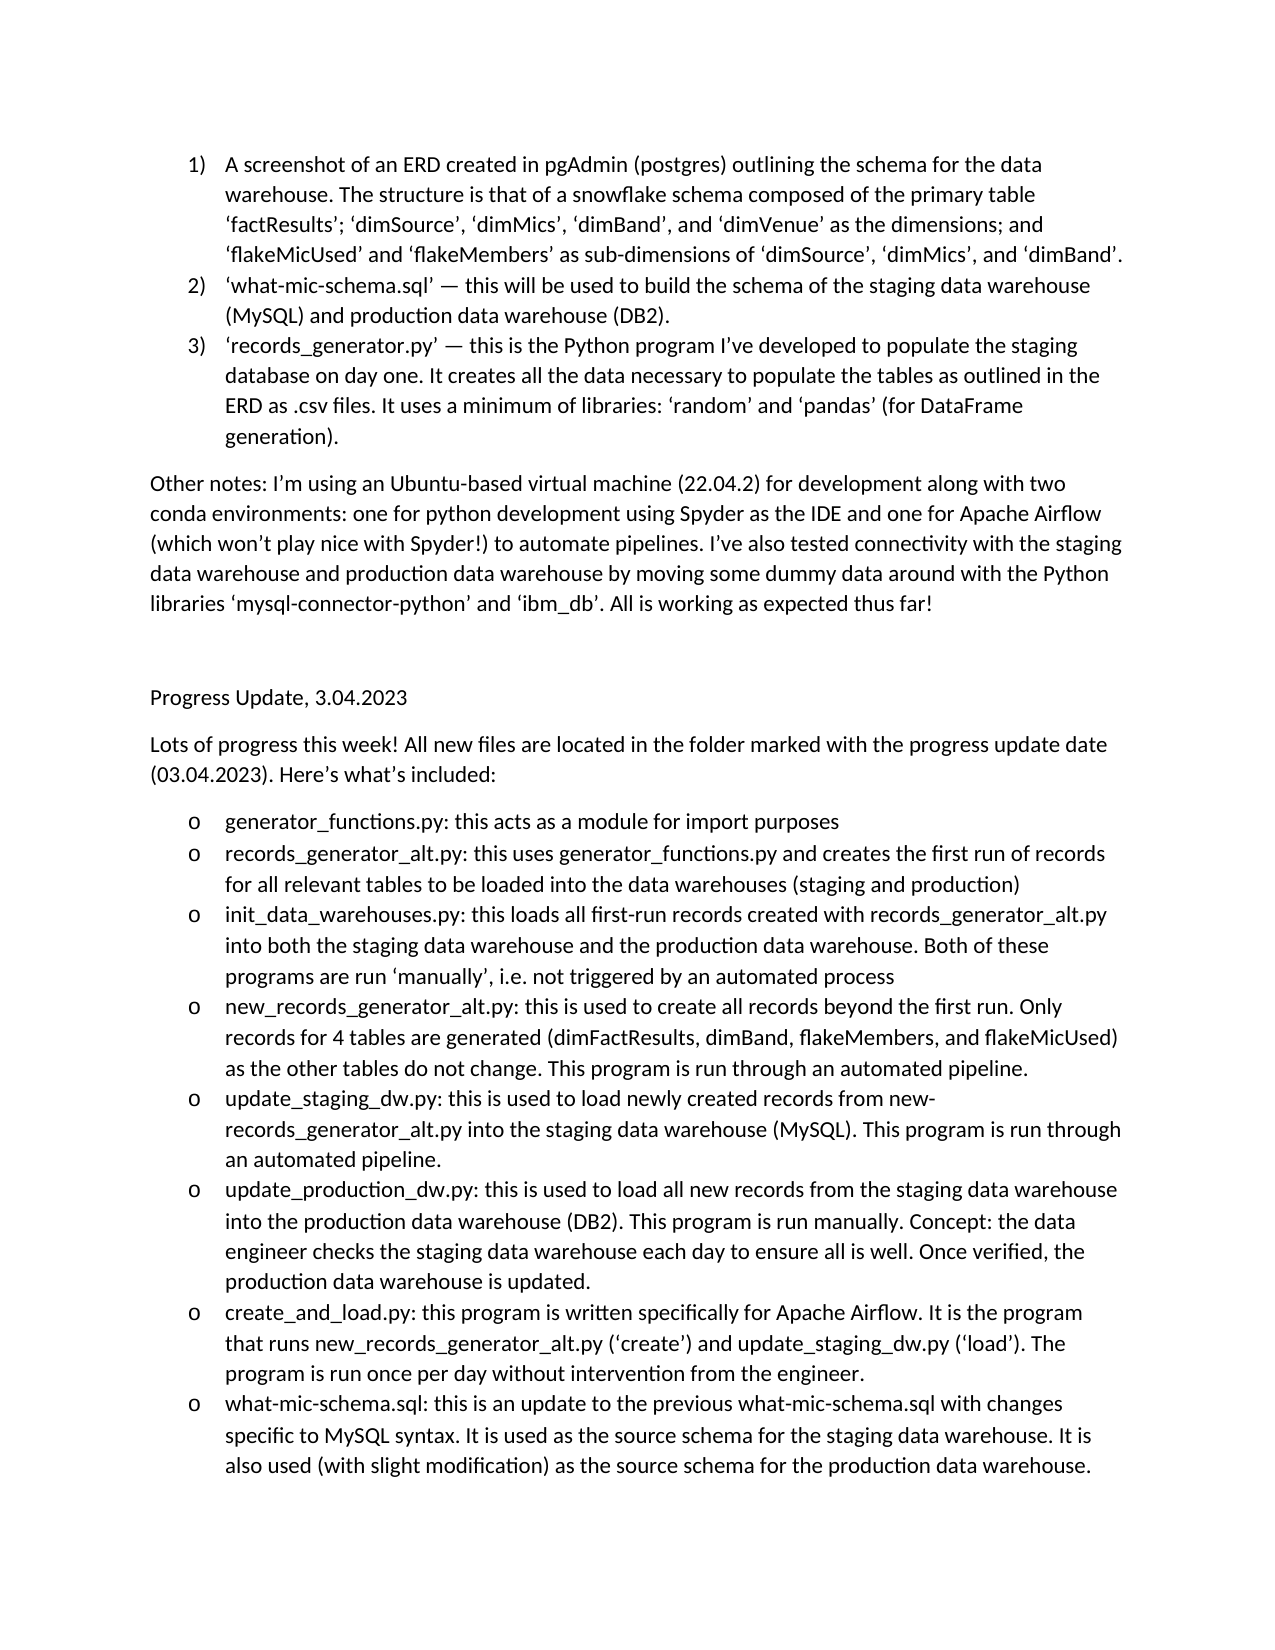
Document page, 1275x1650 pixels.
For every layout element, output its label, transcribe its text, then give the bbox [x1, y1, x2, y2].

list ‘records_generator.py’ — this is the Python program I’ve developed to populate the staging database on day one. It creates all the data necessary to populate the tables as outlined in the ERD as .csv files. It uses a minimum of libraries: ‘random’ and ‘pandas’ (for DataFrame generation). [187, 331, 1125, 450]
list A screenshot of an ERD created in pgAdmin (postgres) outlining the schema for the data warehouse. The structure is that of a snowflake schema composed of the primary table ‘factResults’; ‘dimSource’, ‘dimMics’, ‘dimBand’, and ‘dimVenue’ as the dimensions; and ‘flakeMicUsed’ and ‘flakeMembers’ as sub-dimensions of ‘dimSource’, ‘dimMics’, and ‘dimBand’. [187, 150, 1125, 269]
list ‘what-mic-schema.sql’ — this will be used to build the schema of the staging data warehouse (MySQL) and production data warehouse (DB2). [187, 271, 1125, 329]
list generator_functions.py: this acts as a module for import purposes [187, 807, 1125, 836]
text Other notes: I’m using an Ubuntu-based virtual machine (22.04.2) for development along with two conda environments: one for python development using Spyder as the IDE and one for Apache Airflow (which won’t play nice with Spyder!) to automate pipelines. I’ve also tested connectivity with the staging data warehouse and production data warehouse by moving some dummy data around with the Python libraries ‘mysql-connector-python’ and ‘ibm_db’. All is working as expected thus far! [150, 469, 1125, 618]
text Lots of progress this week! All new files are located in the folder marked with the progress update date (03.04.2023). Here’s what’s included: [150, 730, 1125, 788]
list new_records_generator_alt.py: this is used to create all records beyond the first run. Only records for 4 tables are generated (dimFactResults, dimBand, flakeMembers, and flakeMicUsed) as the other tables do not change. This program is run through an automated pipeline. [187, 992, 1125, 1082]
text Progress Update, 3.04.2023 [150, 683, 1125, 711]
list records_generator_alt.py: this uses generator_functions.py and creates the first run of records for all relevant tables to be loaded into the data warehouses (staging and production) [187, 839, 1125, 898]
list init_data_warehouses.py: this loads all first-run records created with records_generator_alt.py into both the staging data warehouse and the production data warehouse. Both of these programs are run ‘manually’, i.e. not triggered by an automated process [187, 900, 1125, 990]
